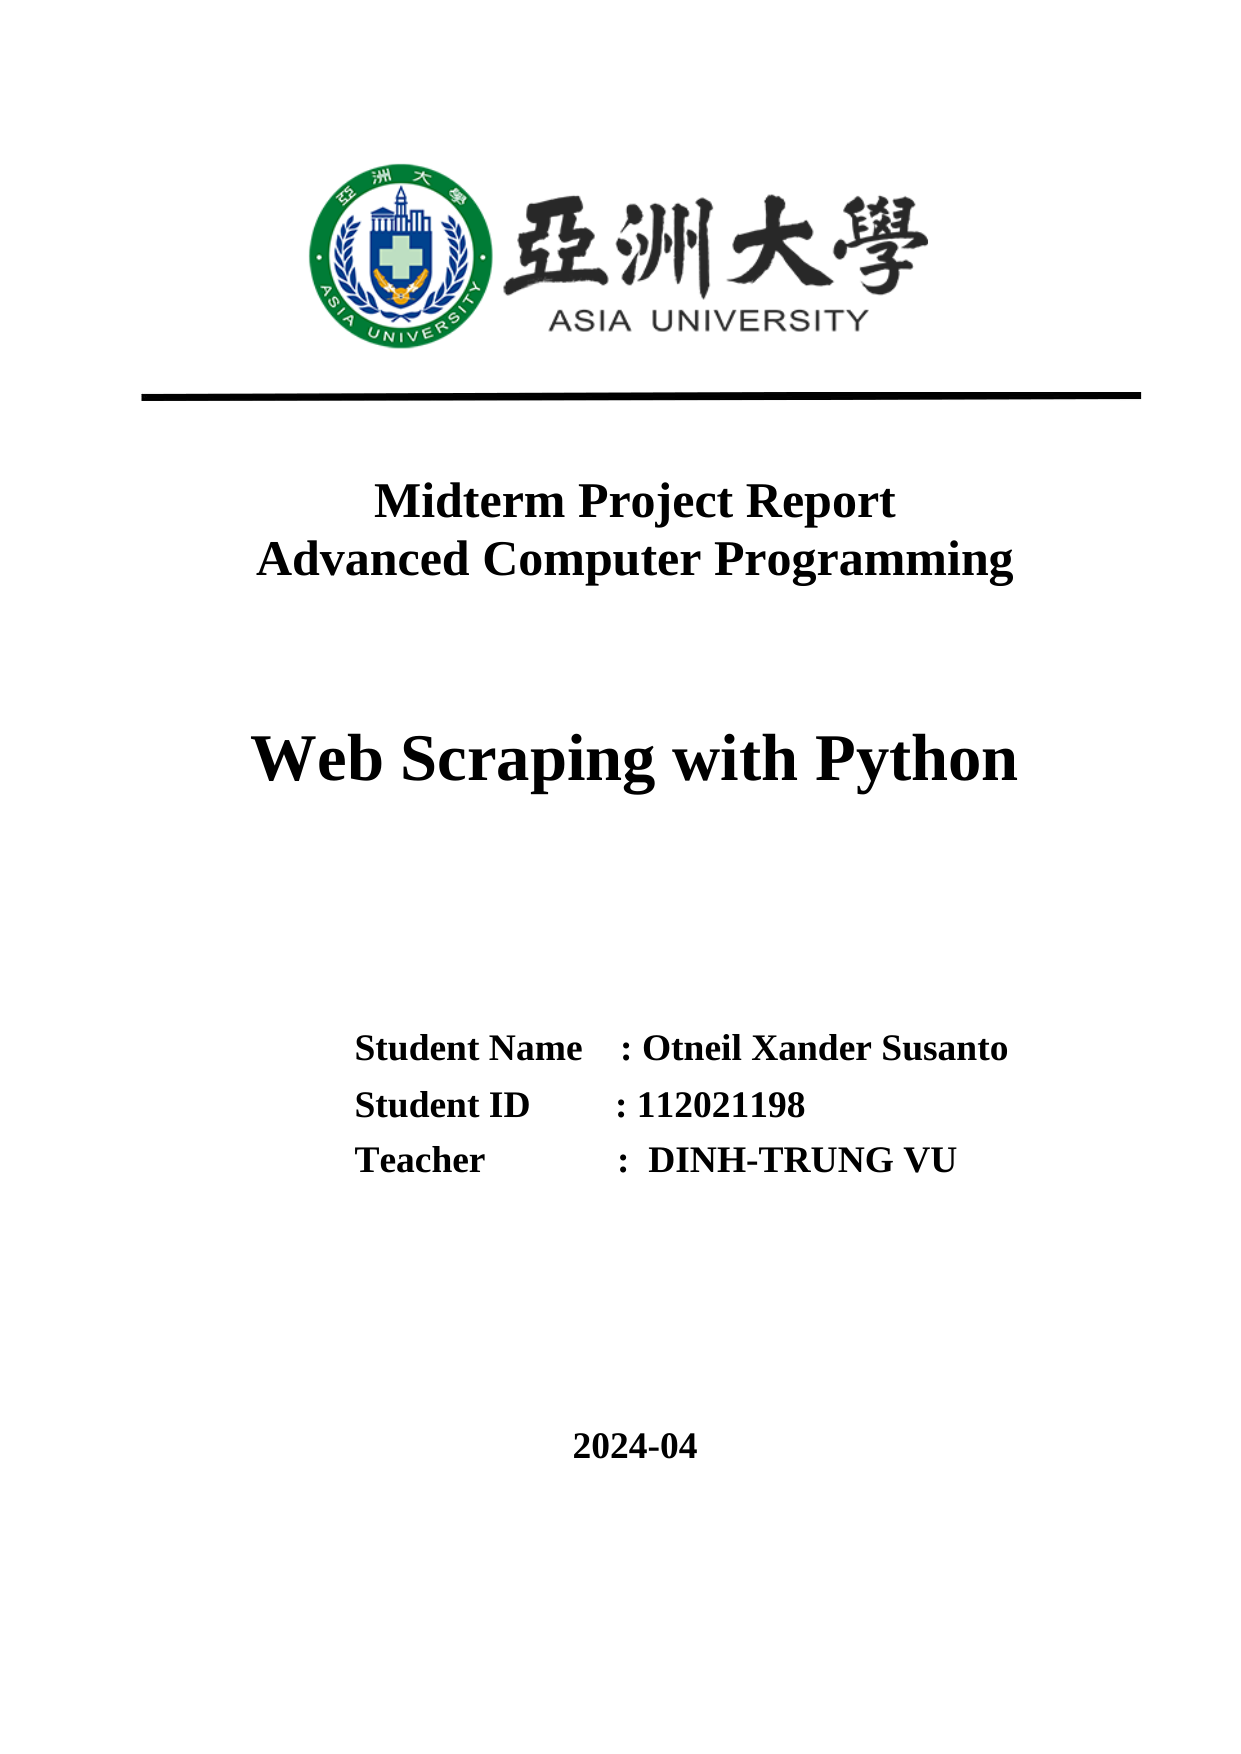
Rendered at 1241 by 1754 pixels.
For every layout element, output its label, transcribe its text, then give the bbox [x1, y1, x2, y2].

text Advanced Computer Programming [177, 528, 1092, 586]
text Web Scraping with Python [177, 718, 1092, 795]
text 2024-04 [177, 1422, 1092, 1467]
text Teacher : DINH-TRUNG VU [354, 1137, 1092, 1180]
picture [141, 392, 1142, 401]
text Student ID : 112021198 [354, 1090, 1071, 1125]
picture [305, 147, 936, 354]
text Midterm Project Report [177, 471, 1092, 528]
text Student Name : Otneil Xander Susanto [354, 1025, 1092, 1068]
